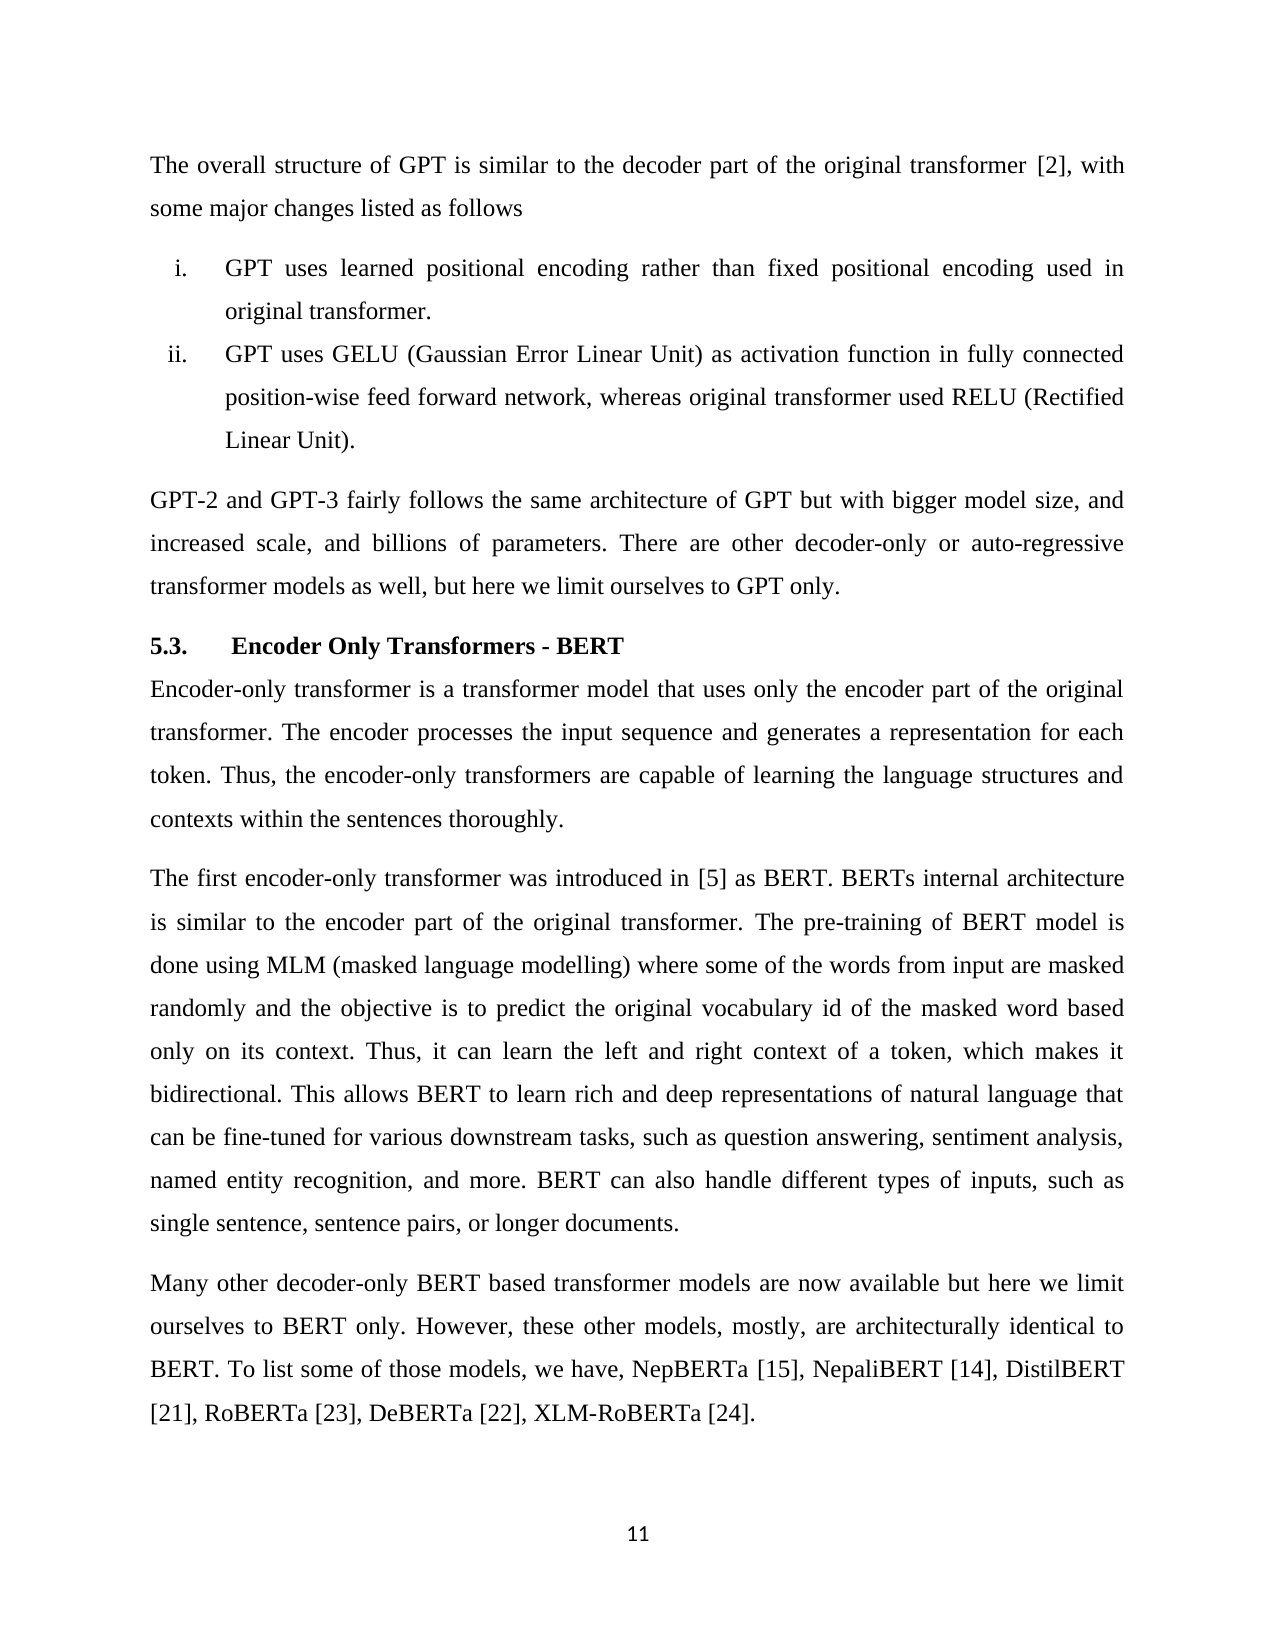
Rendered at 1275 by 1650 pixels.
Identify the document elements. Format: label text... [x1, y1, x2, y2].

text The overall structure of GPT is similar to the decoder part of the original transformer , with some major changes listed as follows [150, 150, 1125, 222]
text Encoder-only transformer is a transformer model that uses only the encoder part of the original transformer. The encoder processes the input sequence and generates a representation for each token. Thus, the encoder-only transformers are capable of learning the language structures and contexts within the sentences thoroughly. [150, 674, 1125, 832]
subtitle Encoder Only Transformers - BERT [150, 631, 1125, 660]
text GPT-2 and GPT-3 fairly follows the same architecture of GPT but with bigger model size, and increased scale, and billions of parameters. There are other decoder-only or auto-regressive transformer models as well, but here we limit ourselves to GPT only. [150, 485, 1125, 600]
text Many other decoder-only BERT based transformer models are now available but here we limit ourselves to BERT only. However, these other models, mostly, are architecturally identical to BERT. To list some of those models, we have, NepBERTa , NepaliBERT , DistilBERT , RoBERTa , DeBERTa , XLM-RoBERTa. [150, 1268, 1125, 1426]
text The first encoder-only transformer was introduced in as BERT. BERTs internal architecture is similar to the encoder part of the original transformer. The pre-training of BERT model is done using MLM (masked language modelling) where some of the words from input are masked randomly and the objective is to predict the original vocabulary id of the masked word based only on its context. Thus, it can learn the left and right context of a token, which makes it bidirectional. This allows BERT to learn rich and deep representations of natural language that can be fine-tuned for various downstream tasks, such as question answering, sentiment analysis, named entity recognition, and more. BERT can also handle different types of inputs, such as single sentence, sentence pairs, or longer documents. [150, 863, 1125, 1237]
list GPT uses learned positional encoding rather than fixed positional encoding used in original transformer. [187, 253, 1125, 325]
list GPT uses GELU (Gaussian Error Linear Unit) as activation function in fully connected position-wise feed forward network, whereas original transformer used RELU (Rectified Linear Unit). [187, 339, 1125, 454]
